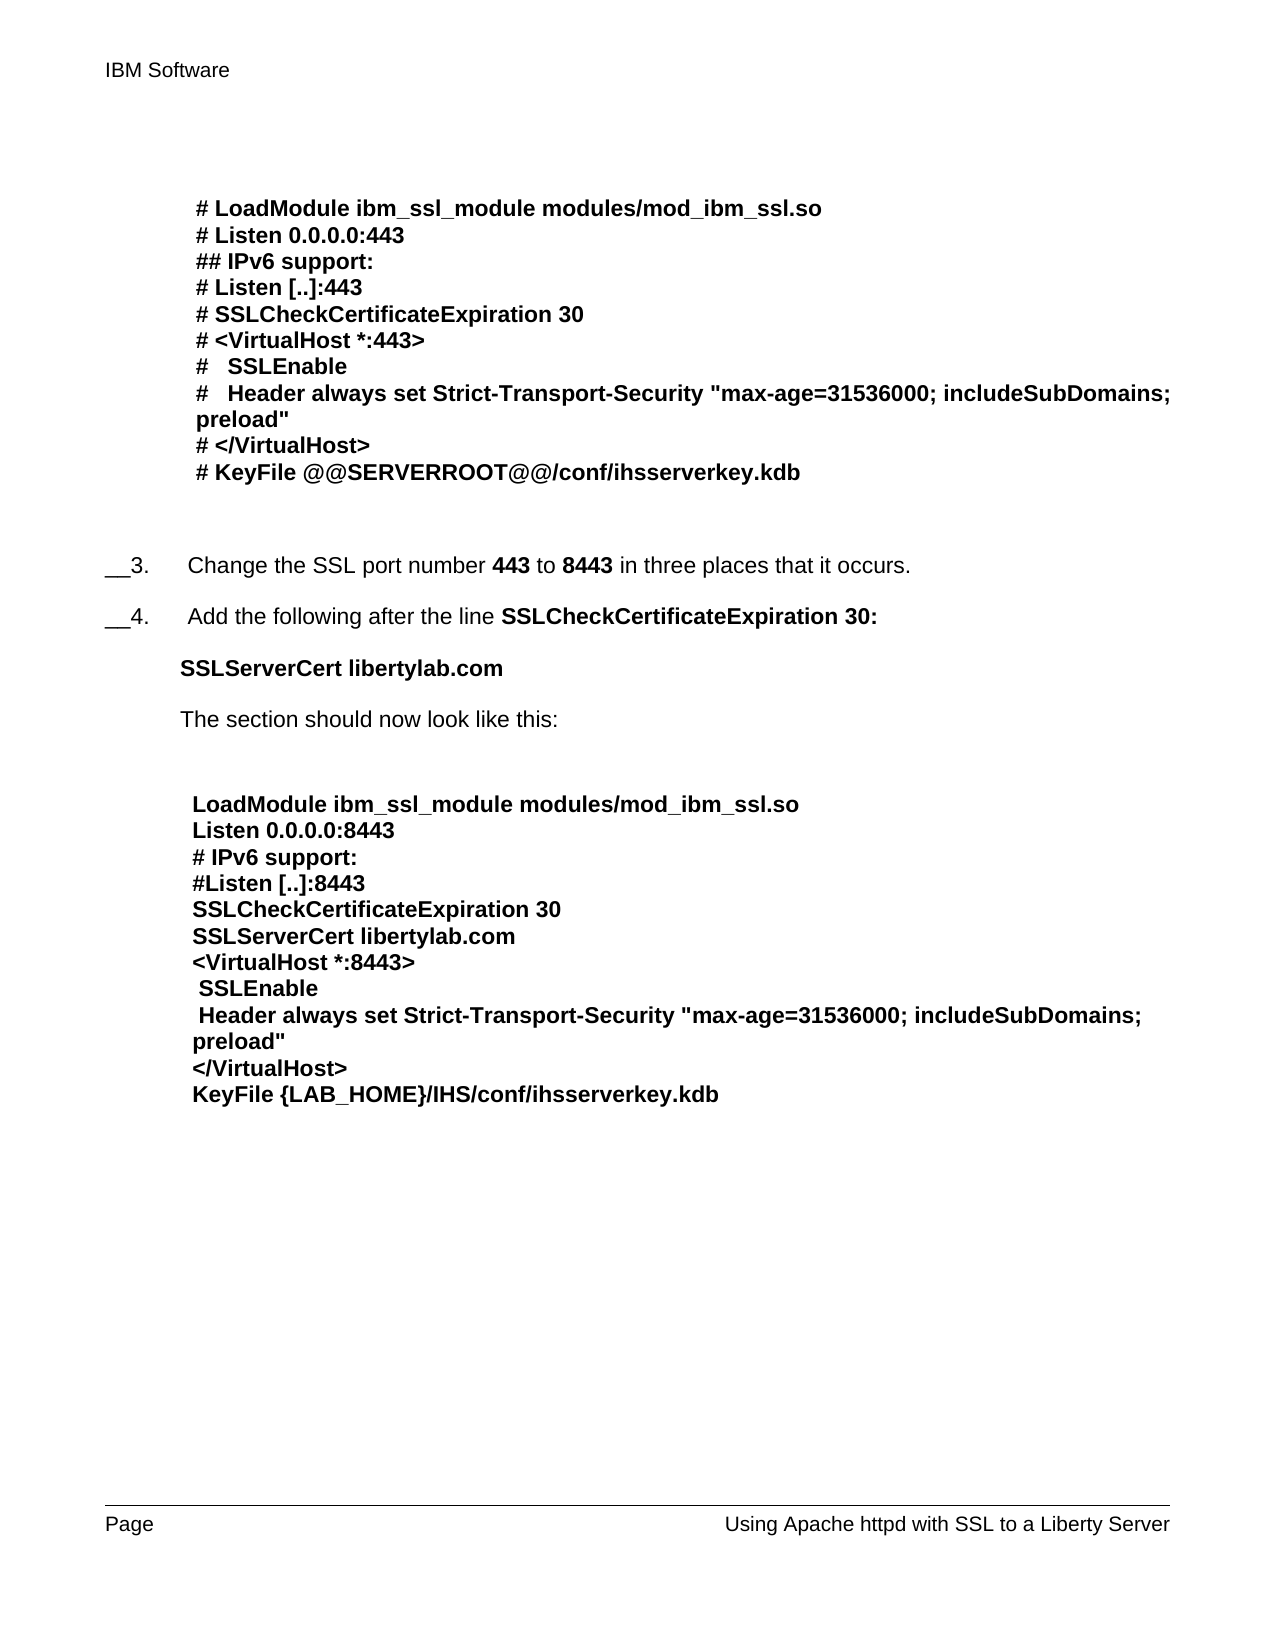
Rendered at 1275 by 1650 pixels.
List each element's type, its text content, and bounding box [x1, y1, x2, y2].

list The section should now look like this: [180, 706, 1170, 732]
list Add the following after the line SSLCheckCertificateExpiration 30: [105, 603, 1170, 629]
list SSLServerCert libertylab.com [180, 654, 1170, 681]
list Change the SSL port number 443 to 8443 in three places that it occurs. [105, 552, 1170, 578]
